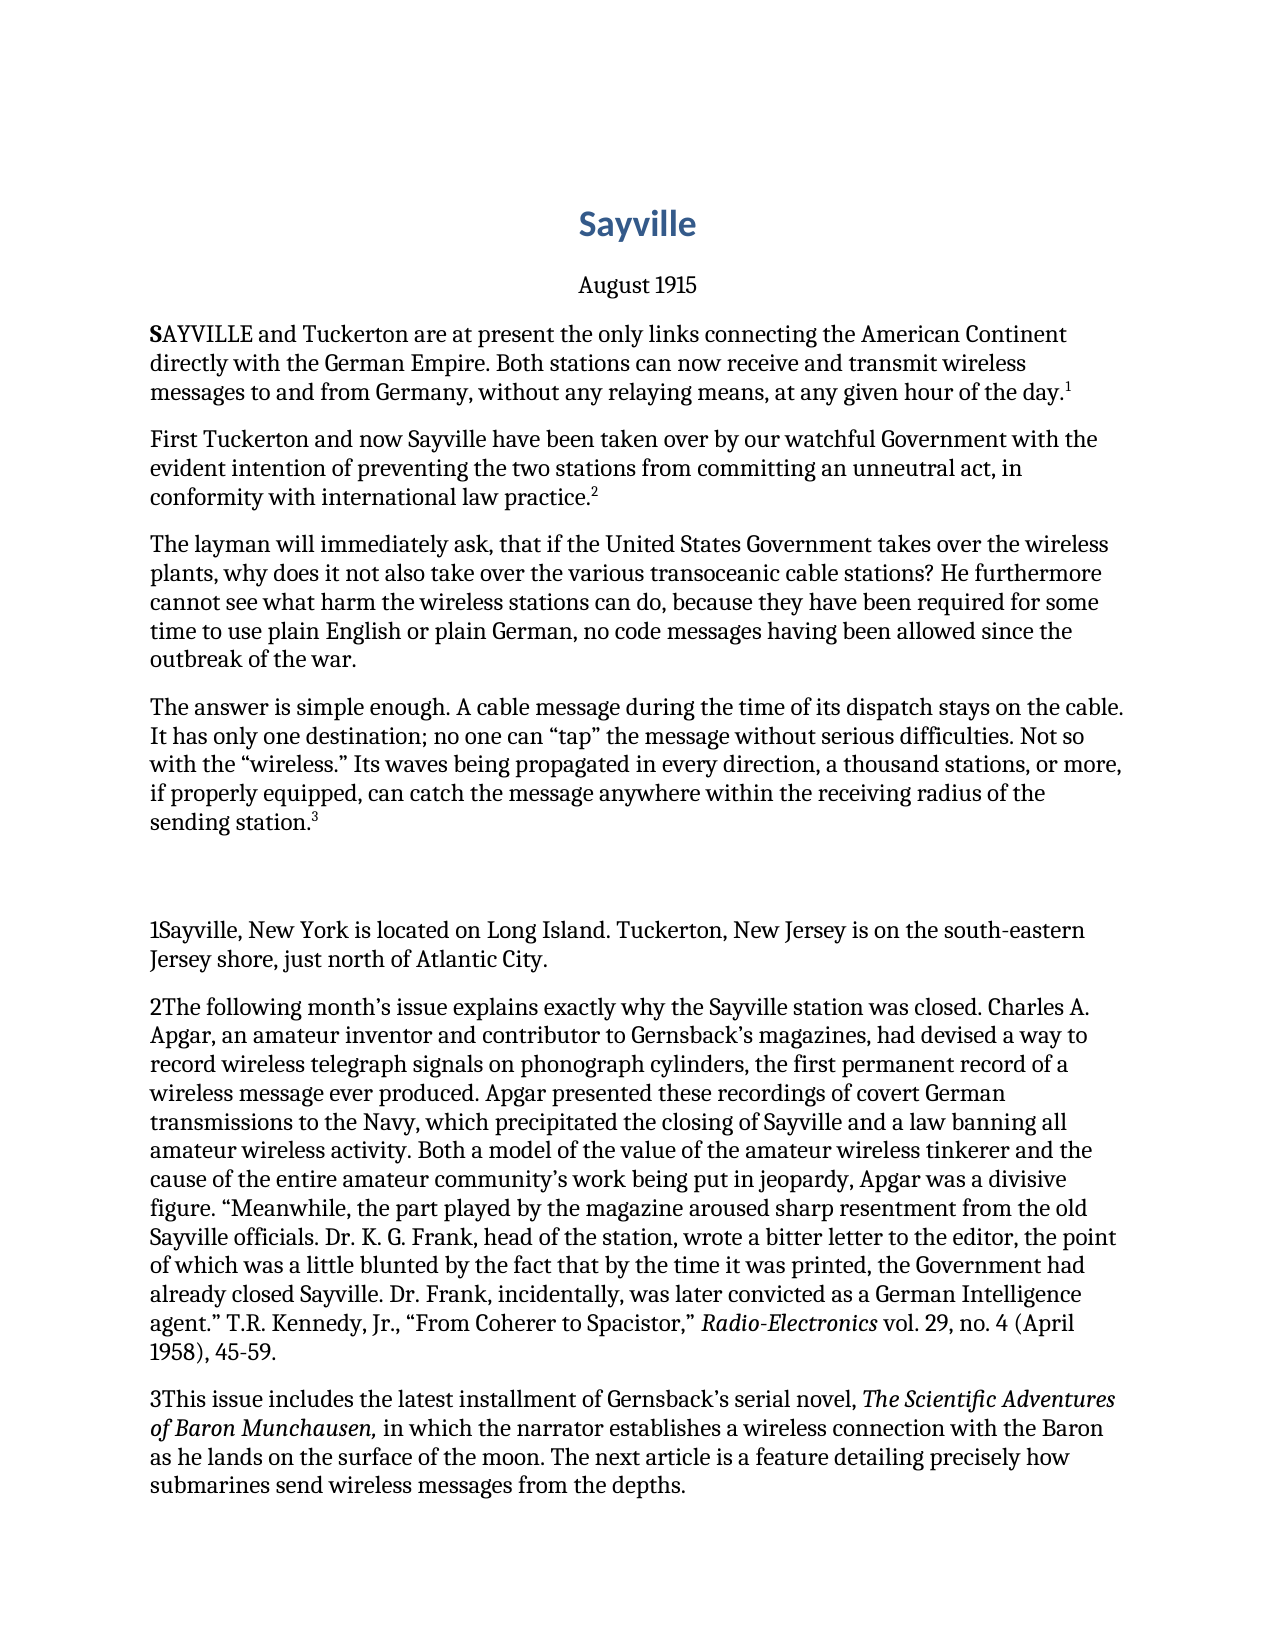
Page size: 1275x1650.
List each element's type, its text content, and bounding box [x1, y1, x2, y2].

text First Tuckerton and now Sayville have been taken over by our watchful Government with the evident intention of preventing the two stations from committing an unneutral act, in conformity with international law practice. [150, 425, 1125, 512]
text The layman will immediately ask, that if the United States Government takes over the wireless plants, why does it not also take over the various transoceanic cable stations? He furthermore cannot see what harm the wireless stations can do, because they have been required for some time to use plain English or plain German, no code messages having been allowed since the outbreak of the war. [150, 530, 1125, 674]
text August 1915 [150, 271, 1125, 299]
text SAYVILLE and Tuckerton are at present the only links connecting the American Continent directly with the German Empire. Both stations can now receive and transmit wireless messages to and from Germany, without any relaying means, at any given hour of the day. [150, 320, 1125, 407]
text The answer is simple enough. A cable message during the time of its dispatch stays on the cable. It has only one destination; no one can “tap” the message without serious difficulties. Not so with the “wireless.” Its waves being propagated in every direction, a thousand stations, or more, if properly equipped, can catch the message anywhere within the receiving radius of the sending station. [150, 693, 1125, 837]
title Sayville [150, 200, 1125, 246]
